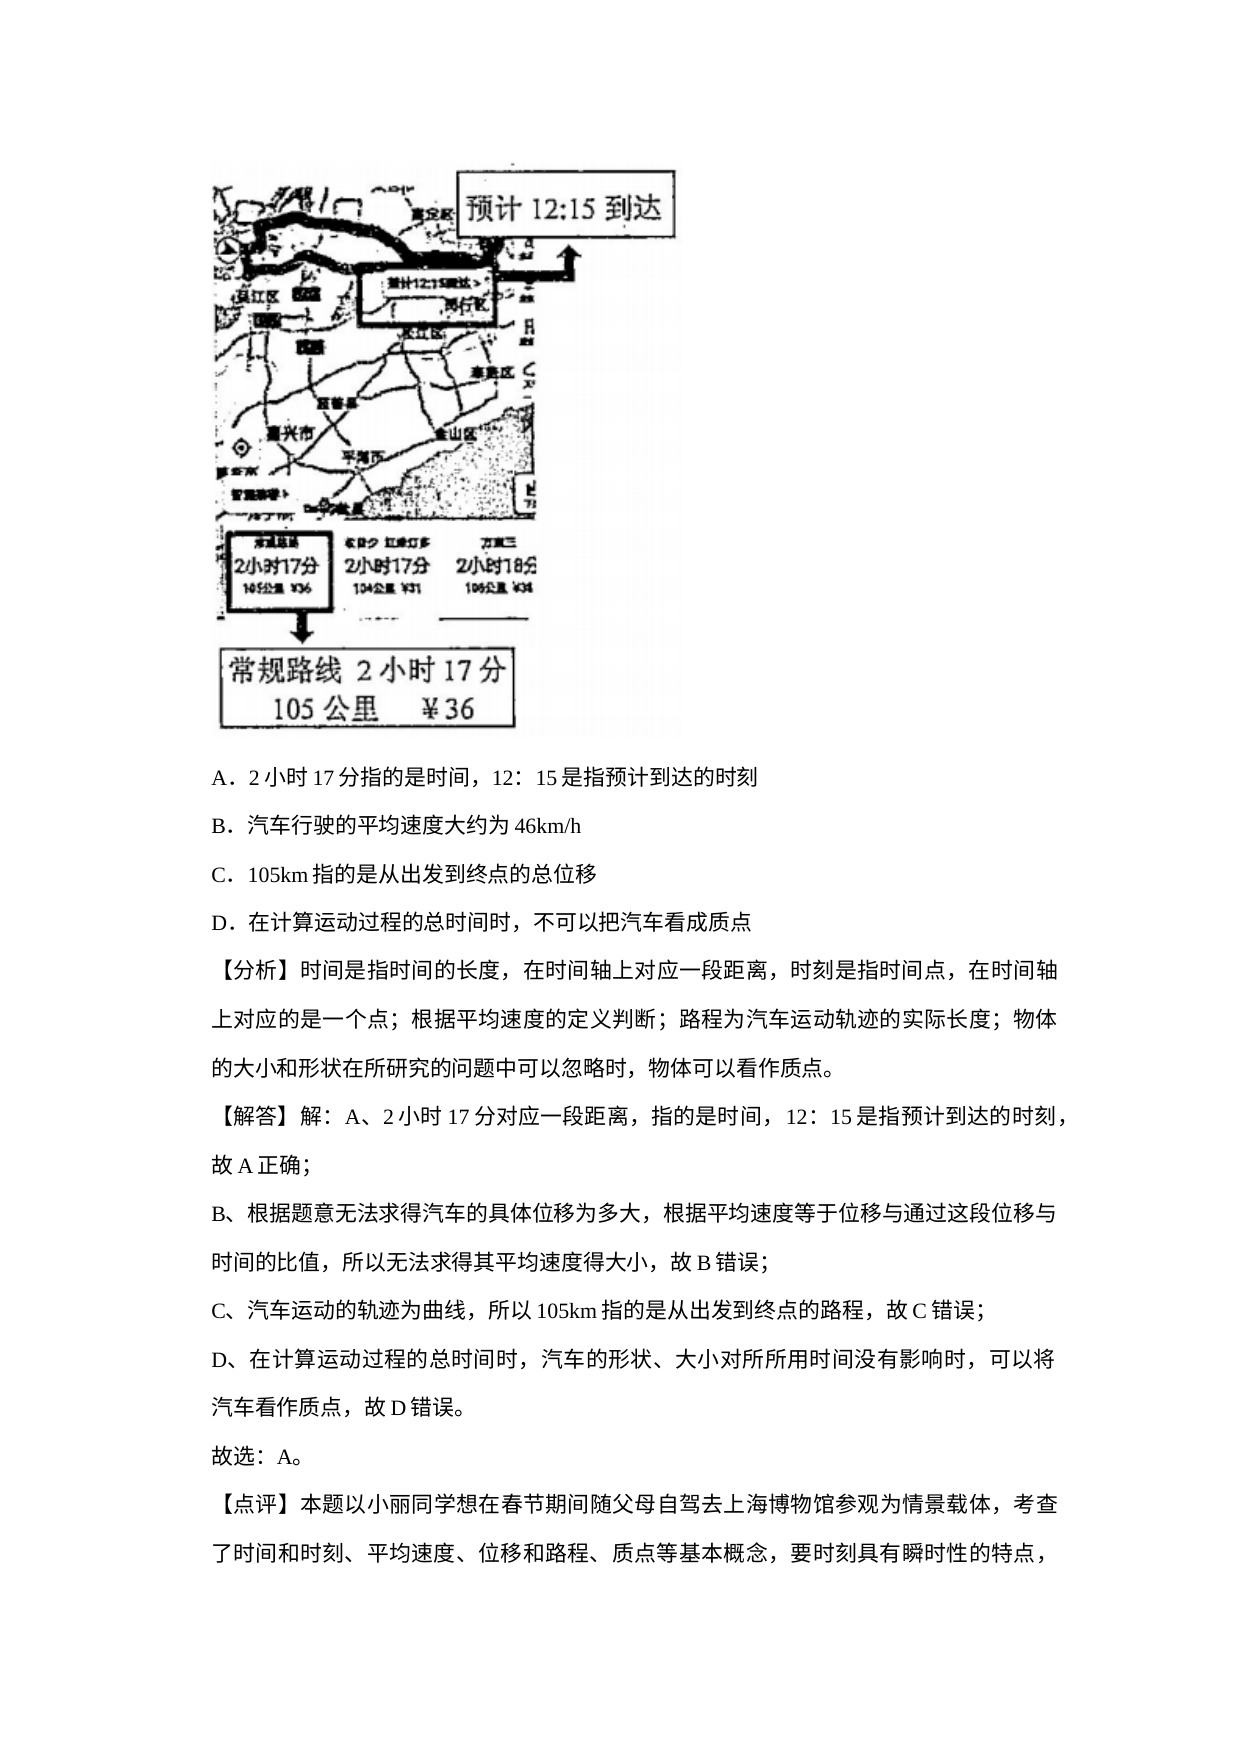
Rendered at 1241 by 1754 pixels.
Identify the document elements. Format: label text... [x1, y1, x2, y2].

text A．2小时17分指的是时间，12：15是指预计到达的时刻 [183, 759, 1058, 792]
text 故选：A。 [211, 1438, 1058, 1471]
text B、根据题意无法求得汽车的具体位移为多大，根据平均速度等于位移与通过这段位移与时间的比值，所以无法求得其平均速度得大小，故B错误； [211, 1196, 1058, 1277]
text C．105km指的是从出发到终点的总位移 [183, 856, 1058, 889]
picture [211, 161, 682, 737]
text B．汽车行驶的平均速度大约为46km/h [183, 808, 1058, 840]
text 【分析】时间是指时间的长度，在时间轴上对应一段距离，时刻是指时间点，在时间轴上对应的是一个点；根据平均速度的定义判断；路程为汽车运动轨迹的实际长度；物体的大小和形状在所研究的问题中可以忽略时，物体可以看作质点。 [211, 953, 1058, 1083]
text C、汽车运动的轨迹为曲线，所以105km指的是从出发到终点的路程，故C错误； [211, 1293, 1058, 1325]
text D、在计算运动过程的总时间时，汽车的形状、大小对所所用时间没有影响时，可以将汽车看作质点，故D错误。 [211, 1341, 1058, 1422]
text D．在计算运动过程的总时间时，不可以把汽车看成质点 [183, 904, 1058, 937]
text 【解答】解：A、2小时17分对应一段距离，指的是时间，12：15是指预计到达的时刻，故A正确； [211, 1099, 1058, 1180]
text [211, 1487, 1058, 1568]
